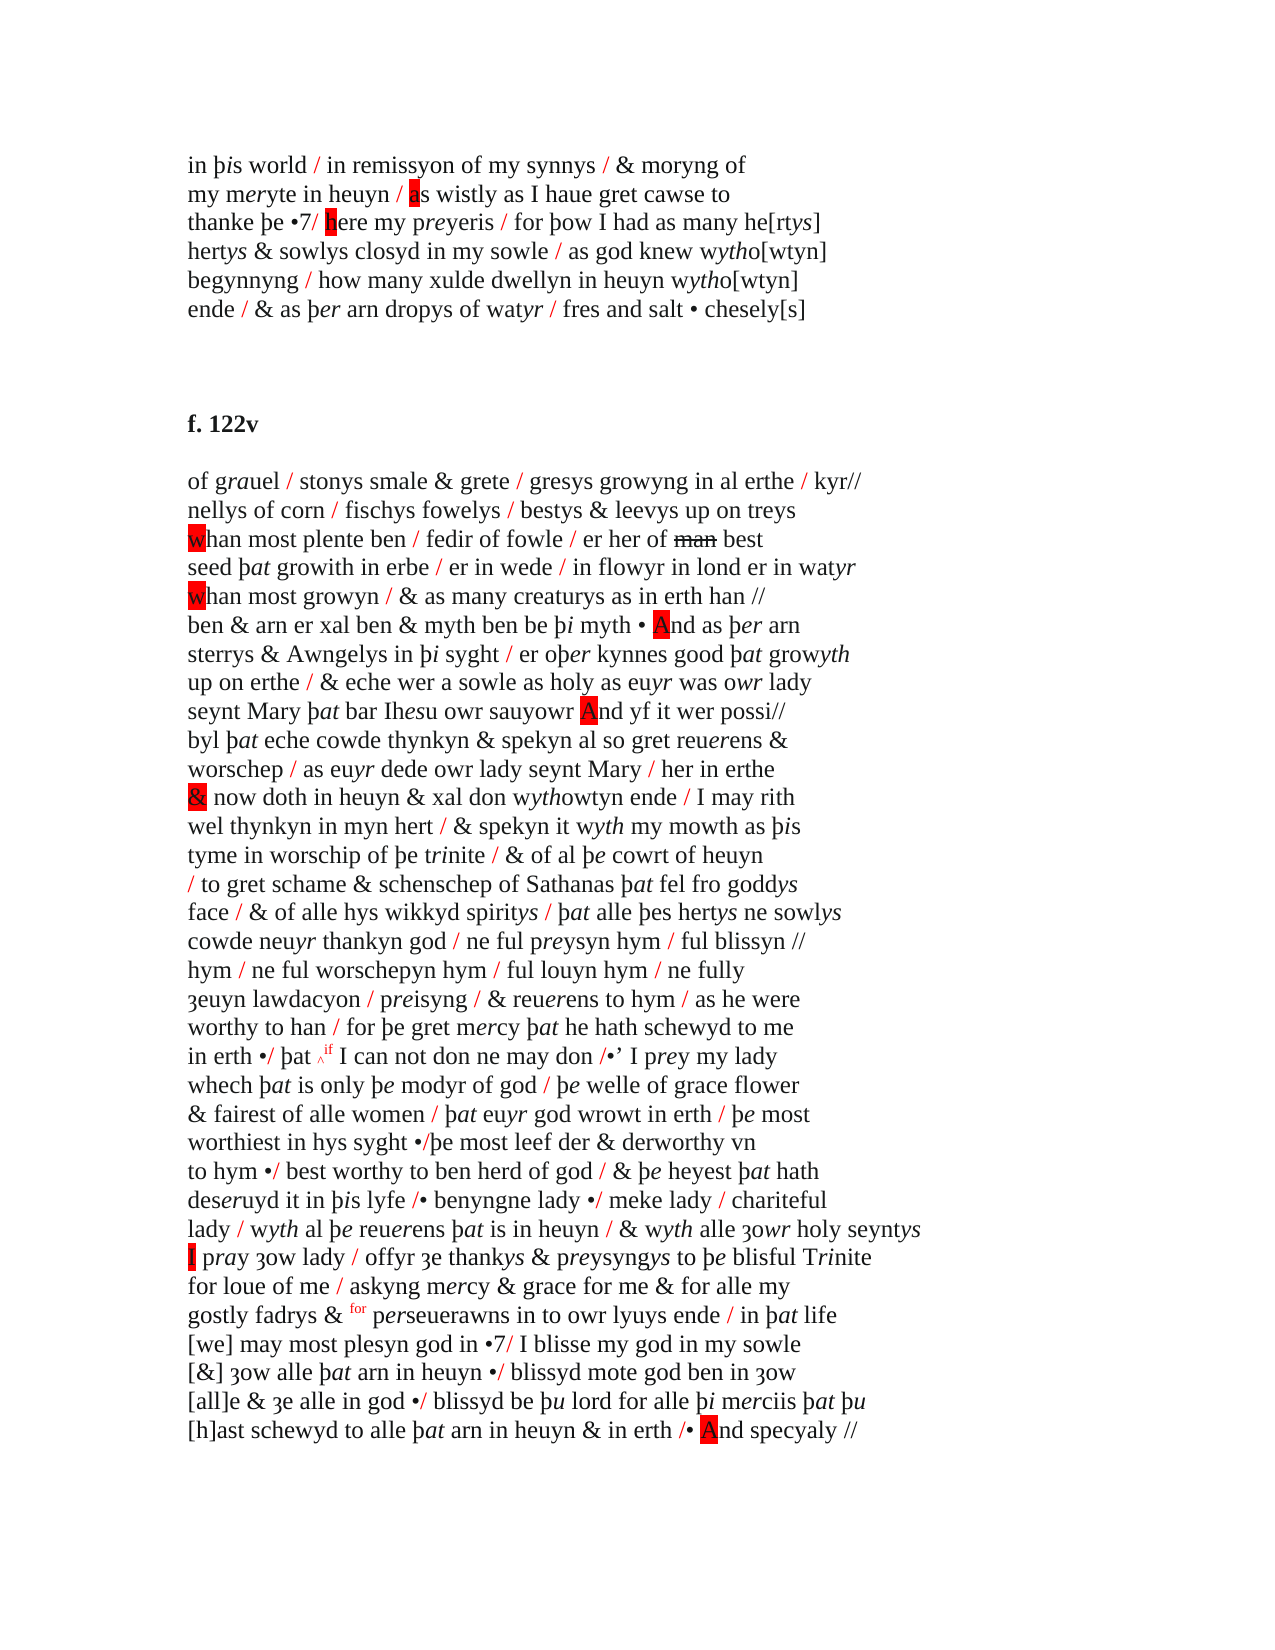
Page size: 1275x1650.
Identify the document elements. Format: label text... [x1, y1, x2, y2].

text worschep / as euyr dede owr lady seynt Mary / her in erthe [187, 754, 1087, 782]
text & fairest of alle women / þat euyr god wrowt in erth / þe most [187, 1099, 1087, 1127]
text [h]ast schewyd to alle þat arn in heuyn & in erth /• And specyaly // [718, 1415, 1087, 1444]
text whan most growyn / & as many creaturys as in erth han // [206, 581, 1087, 610]
text in erth •/ þat ^if I can not don ne may don /•’ I prey my lady [187, 1041, 1087, 1070]
text & now doth in heuyn & xal don wythowtyn ende / I may rith [187, 782, 1087, 811]
text of grauel / stonys smale & grete / gresys growyng in al erthe / kyr// [187, 466, 1087, 495]
text [h]ast schewyd to alle þat arn in heuyn & in erth /• And specyaly // [187, 1415, 700, 1444]
text whan most plente ben / fedir of fowle / er her of man best [206, 524, 1087, 552]
text face / & of alle hys wikkyd spiritys / þat alle þes hertys ne sowlys [187, 897, 1087, 926]
text tyme in worschip of þe trinite / & of al þe cowrt of heuyn [187, 840, 1087, 869]
text hym / ne ful worschepyn hym / ful louyn hym / ne fully [187, 955, 1087, 984]
text [we] may most plesyn god in •7/ I blisse my god in my sowle [187, 1329, 1087, 1357]
text begynnyng / how many xulde dwellyn in heuyn wytho[wtyn] [187, 265, 1087, 294]
text worthy to han / for þe gret mercy þat he hath schewyd to me [187, 1012, 1087, 1041]
text [&] ȝow alle þat arn in heuyn •/ blissyd mote god ben in ȝow [187, 1357, 1087, 1386]
text deseruyd it in þis lyfe /• benyngne lady •/ meke lady / chariteful [187, 1185, 1087, 1214]
text seynt Mary þat bar Ihesu owr sauyowr And yf it wer possi// [187, 696, 580, 725]
text whech þat is only þe modyr of god / þe welle of grace flower [187, 1070, 1087, 1099]
text / to gret schame & schenschep of Sathanas þat fel fro goddys [187, 869, 1087, 897]
text worthiest in hys syght •/þe most leef der & derworthy vn [187, 1127, 1087, 1156]
text my meryte in heuyn / as wistly as I haue gret cawse to [420, 179, 1087, 207]
text thanke þe •7/ here my preyeris / for þow I had as many he[rtys] [187, 207, 1087, 236]
text seed þat growith in erbe / er in wede / in flowyr in lond er in watyr [187, 552, 1087, 581]
text for loue of me / askyng mercy & grace for me & for alle my [187, 1271, 1087, 1300]
text ben & arn er xal ben & myth ben be þi myth • And as þer arn [670, 610, 1087, 639]
text sterrys & Awngelys in þi syght / er oþer kynnes good þat growyth [187, 639, 1087, 667]
text ende / & as þer arn dropys of watyr / fres and salt • chesely[s] [187, 294, 1087, 322]
text lady / wyth al þe reuerens þat is in heuyn / & wyth alle ȝowr holy seyntys [187, 1214, 1087, 1242]
text cowde neuyr thankyn god / ne ful preysyn hym / ful blissyn // [187, 926, 1087, 955]
text hertys & sowlys closyd in my sowle / as god knew wytho[wtyn] [187, 236, 1087, 265]
text wel thynkyn in myn hert / & spekyn it wyth my mowth as þis [187, 811, 1087, 840]
text to hym •/ best worthy to ben herd of god / & þe heyest þat hath [187, 1156, 1087, 1185]
text ȝeuyn lawdacyon / preisyng / & reuerens to hym / as he were [187, 984, 1087, 1012]
text nellys of corn / fischys fowelys / bestys & leevys up on treys [187, 495, 1087, 524]
text ben & arn er xal ben & myth ben be þi myth • And as þer arn [187, 610, 653, 639]
text [all]e & ȝe alle in god •/ blissyd be þu lord for alle þi merciis þat þu [187, 1386, 1087, 1415]
text gostly fadrys & for perseuerawns in to owr lyuys ende / in þat life [187, 1300, 1087, 1329]
text my meryte in heuyn / as wistly as I haue gret cawse to [187, 179, 409, 207]
text I pray ȝow lady / offyr ȝe thankys & preysyngys to þe blisful Trinite [187, 1242, 1087, 1271]
text in þis world / in remissyon of my synnys / & moryng of [187, 150, 1087, 179]
text seynt Mary þat bar Ihesu owr sauyowr And yf it wer possi// [598, 696, 1087, 725]
text byl þat eche cowde thynkyn & spekyn al so gret reuerens & [187, 725, 1087, 754]
text up on erthe / & eche wer a sowle as holy as euyr was owr lady [187, 667, 1087, 696]
text f. 122v [187, 409, 1087, 437]
